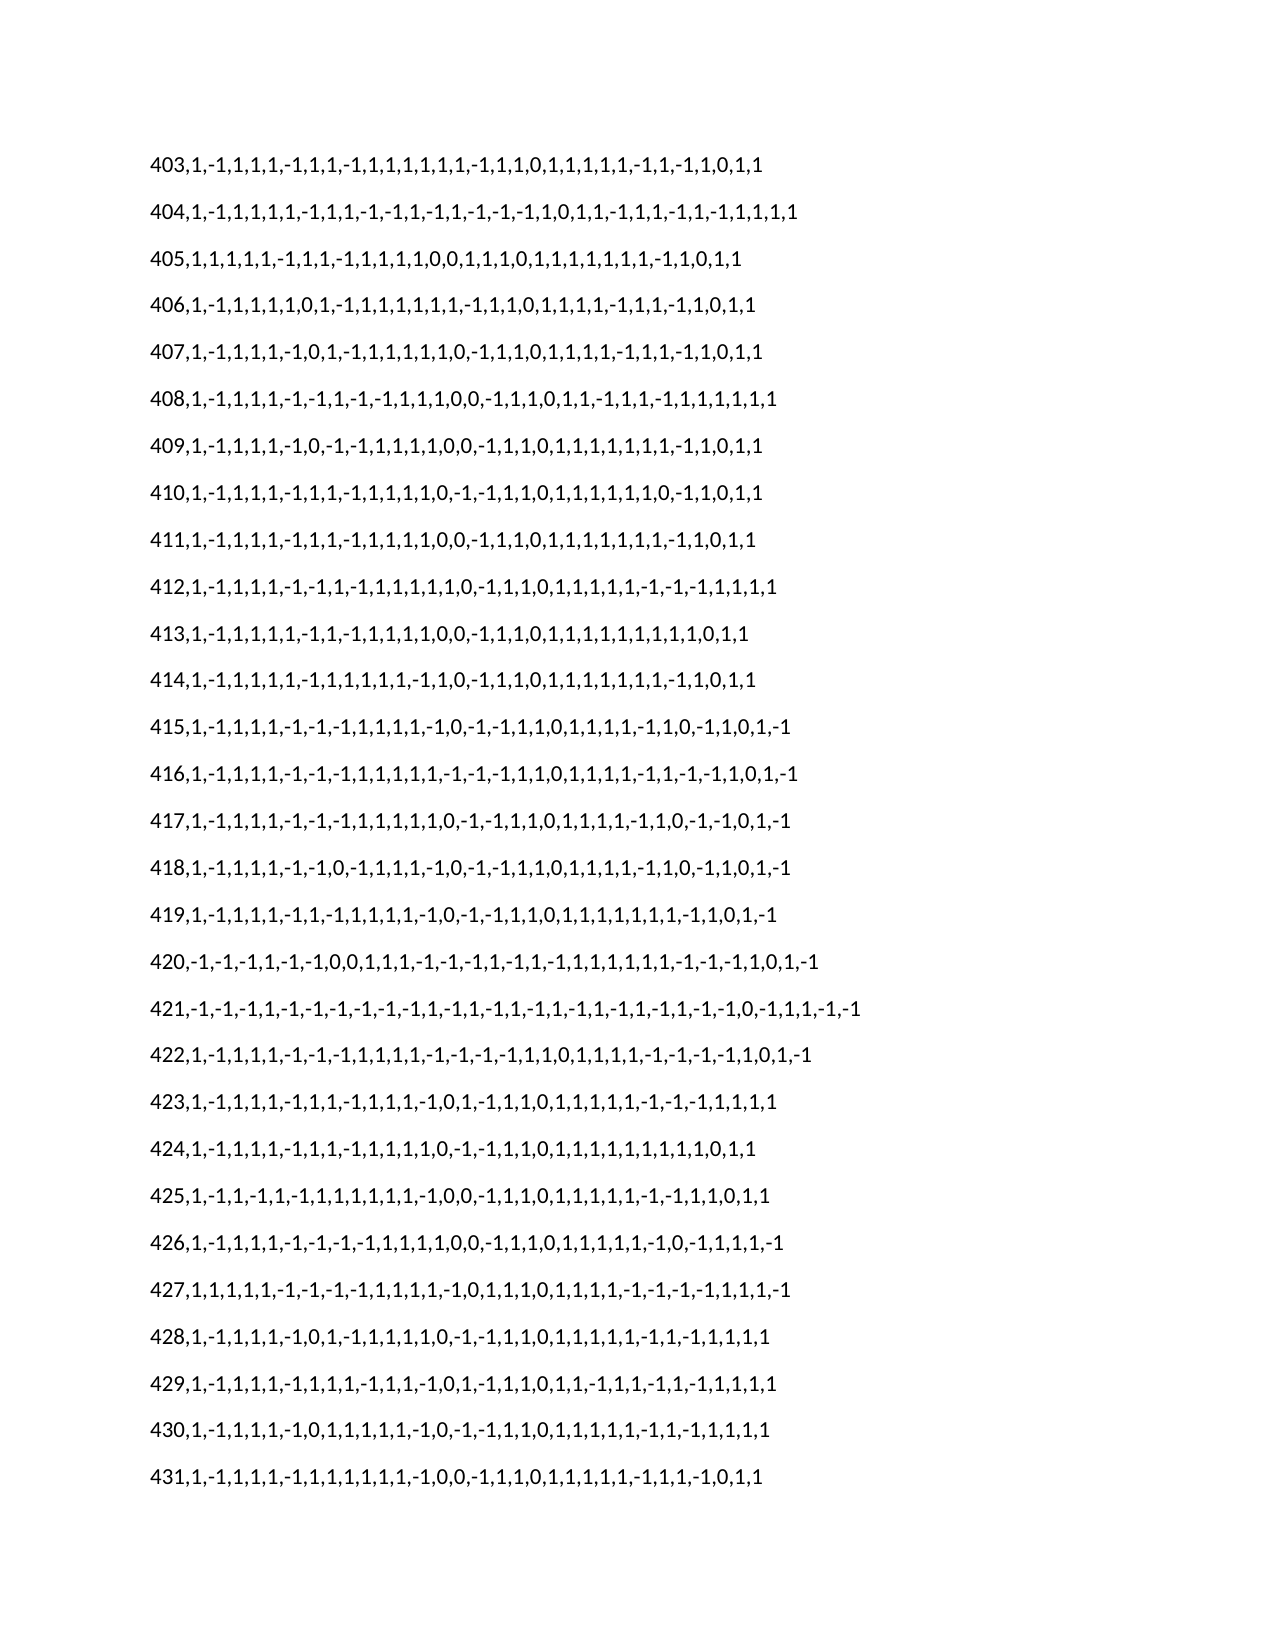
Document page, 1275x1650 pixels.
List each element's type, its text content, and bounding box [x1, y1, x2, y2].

text 427,1,1,1,1,1,-1,-1,-1,-1,1,1,1,1,-1,0,1,1,1,0,1,1,1,1,-1,-1,-1,-1,1,1,1,-1 [150, 1275, 1125, 1303]
text 412,1,-1,1,1,1,-1,-1,1,-1,1,1,1,1,1,0,-1,1,1,0,1,1,1,1,1,-1,-1,-1,1,1,1,1 [150, 572, 1125, 600]
text 423,1,-1,1,1,1,-1,1,1,-1,1,1,1,-1,0,1,-1,1,1,0,1,1,1,1,1,-1,-1,-1,1,1,1,1 [150, 1087, 1125, 1116]
text 406,1,-1,1,1,1,1,0,1,-1,1,1,1,1,1,1,-1,1,1,0,1,1,1,1,-1,1,1,-1,1,0,1,1 [150, 291, 1125, 319]
text 421,-1,-1,-1,1,-1,-1,-1,-1,-1,-1,1,-1,1,-1,1,-1,1,-1,1,-1,1,-1,1,-1,-1,0,-1,1,1,-1,-1 [150, 994, 1125, 1022]
text 408,1,-1,1,1,1,-1,-1,1,-1,-1,1,1,1,0,0,-1,1,1,0,1,1,-1,1,1,-1,1,1,1,1,1,1 [150, 384, 1125, 412]
text 407,1,-1,1,1,1,-1,0,1,-1,1,1,1,1,1,0,-1,1,1,0,1,1,1,1,-1,1,1,-1,1,0,1,1 [150, 337, 1125, 366]
text 419,1,-1,1,1,1,-1,1,-1,1,1,1,1,-1,0,-1,-1,1,1,0,1,1,1,1,1,1,1,-1,1,0,1,-1 [150, 900, 1125, 928]
text 404,1,-1,1,1,1,1,-1,1,1,-1,-1,1,-1,1,-1,-1,-1,1,0,1,1,-1,1,1,-1,1,-1,1,1,1,1 [150, 197, 1125, 225]
text 422,1,-1,1,1,1,-1,-1,-1,1,1,1,1,-1,-1,-1,-1,1,1,0,1,1,1,1,-1,-1,-1,-1,1,0,1,-1 [150, 1041, 1125, 1069]
text 418,1,-1,1,1,1,-1,-1,0,-1,1,1,1,-1,0,-1,-1,1,1,0,1,1,1,1,-1,1,0,-1,1,0,1,-1 [150, 853, 1125, 881]
text 431,1,-1,1,1,1,-1,1,1,1,1,1,1,-1,0,0,-1,1,1,0,1,1,1,1,1,-1,1,1,-1,0,1,1 [150, 1462, 1125, 1491]
text 405,1,1,1,1,1,-1,1,1,-1,1,1,1,1,0,0,1,1,1,0,1,1,1,1,1,1,1,-1,1,0,1,1 [150, 244, 1125, 272]
text 410,1,-1,1,1,1,-1,1,1,-1,1,1,1,1,0,-1,-1,1,1,0,1,1,1,1,1,1,0,-1,1,0,1,1 [150, 478, 1125, 506]
text 424,1,-1,1,1,1,-1,1,1,-1,1,1,1,1,0,-1,-1,1,1,0,1,1,1,1,1,1,1,1,1,0,1,1 [150, 1134, 1125, 1162]
text 426,1,-1,1,1,1,-1,-1,-1,-1,1,1,1,1,0,0,-1,1,1,0,1,1,1,1,1,-1,0,-1,1,1,1,-1 [150, 1228, 1125, 1256]
text 420,-1,-1,-1,1,-1,-1,0,0,1,1,1,-1,-1,-1,1,-1,1,-1,1,1,1,1,1,1,-1,-1,-1,1,0,1,-1 [150, 947, 1125, 975]
text 403,1,-1,1,1,1,-1,1,1,-1,1,1,1,1,1,1,-1,1,1,0,1,1,1,1,1,-1,1,-1,1,0,1,1 [150, 150, 1125, 178]
text 413,1,-1,1,1,1,1,-1,1,-1,1,1,1,1,0,0,-1,1,1,0,1,1,1,1,1,1,1,1,1,0,1,1 [150, 619, 1125, 647]
text 417,1,-1,1,1,1,-1,-1,-1,1,1,1,1,1,0,-1,-1,1,1,0,1,1,1,1,-1,1,0,-1,-1,0,1,-1 [150, 806, 1125, 834]
text 409,1,-1,1,1,1,-1,0,-1,-1,1,1,1,1,0,0,-1,1,1,0,1,1,1,1,1,1,1,-1,1,0,1,1 [150, 431, 1125, 459]
text 414,1,-1,1,1,1,1,-1,1,1,1,1,1,-1,1,0,-1,1,1,0,1,1,1,1,1,1,1,-1,1,0,1,1 [150, 666, 1125, 694]
text 415,1,-1,1,1,1,-1,-1,-1,1,1,1,1,-1,0,-1,-1,1,1,0,1,1,1,1,-1,1,0,-1,1,0,1,-1 [150, 712, 1125, 741]
text 416,1,-1,1,1,1,-1,-1,-1,1,1,1,1,1,-1,-1,-1,1,1,0,1,1,1,1,-1,1,-1,-1,1,0,1,-1 [150, 759, 1125, 787]
text 425,1,-1,1,-1,1,-1,1,1,1,1,1,1,-1,0,0,-1,1,1,0,1,1,1,1,1,-1,-1,1,1,0,1,1 [150, 1181, 1125, 1209]
text 430,1,-1,1,1,1,-1,0,1,1,1,1,1,-1,0,-1,-1,1,1,0,1,1,1,1,1,-1,1,-1,1,1,1,1 [150, 1416, 1125, 1444]
text 411,1,-1,1,1,1,-1,1,1,-1,1,1,1,1,0,0,-1,1,1,0,1,1,1,1,1,1,1,-1,1,0,1,1 [150, 525, 1125, 553]
text 428,1,-1,1,1,1,-1,0,1,-1,1,1,1,1,0,-1,-1,1,1,0,1,1,1,1,1,-1,1,-1,1,1,1,1 [150, 1322, 1125, 1350]
text 429,1,-1,1,1,1,-1,1,1,1,-1,1,1,-1,0,1,-1,1,1,0,1,1,-1,1,1,-1,1,-1,1,1,1,1 [150, 1369, 1125, 1397]
